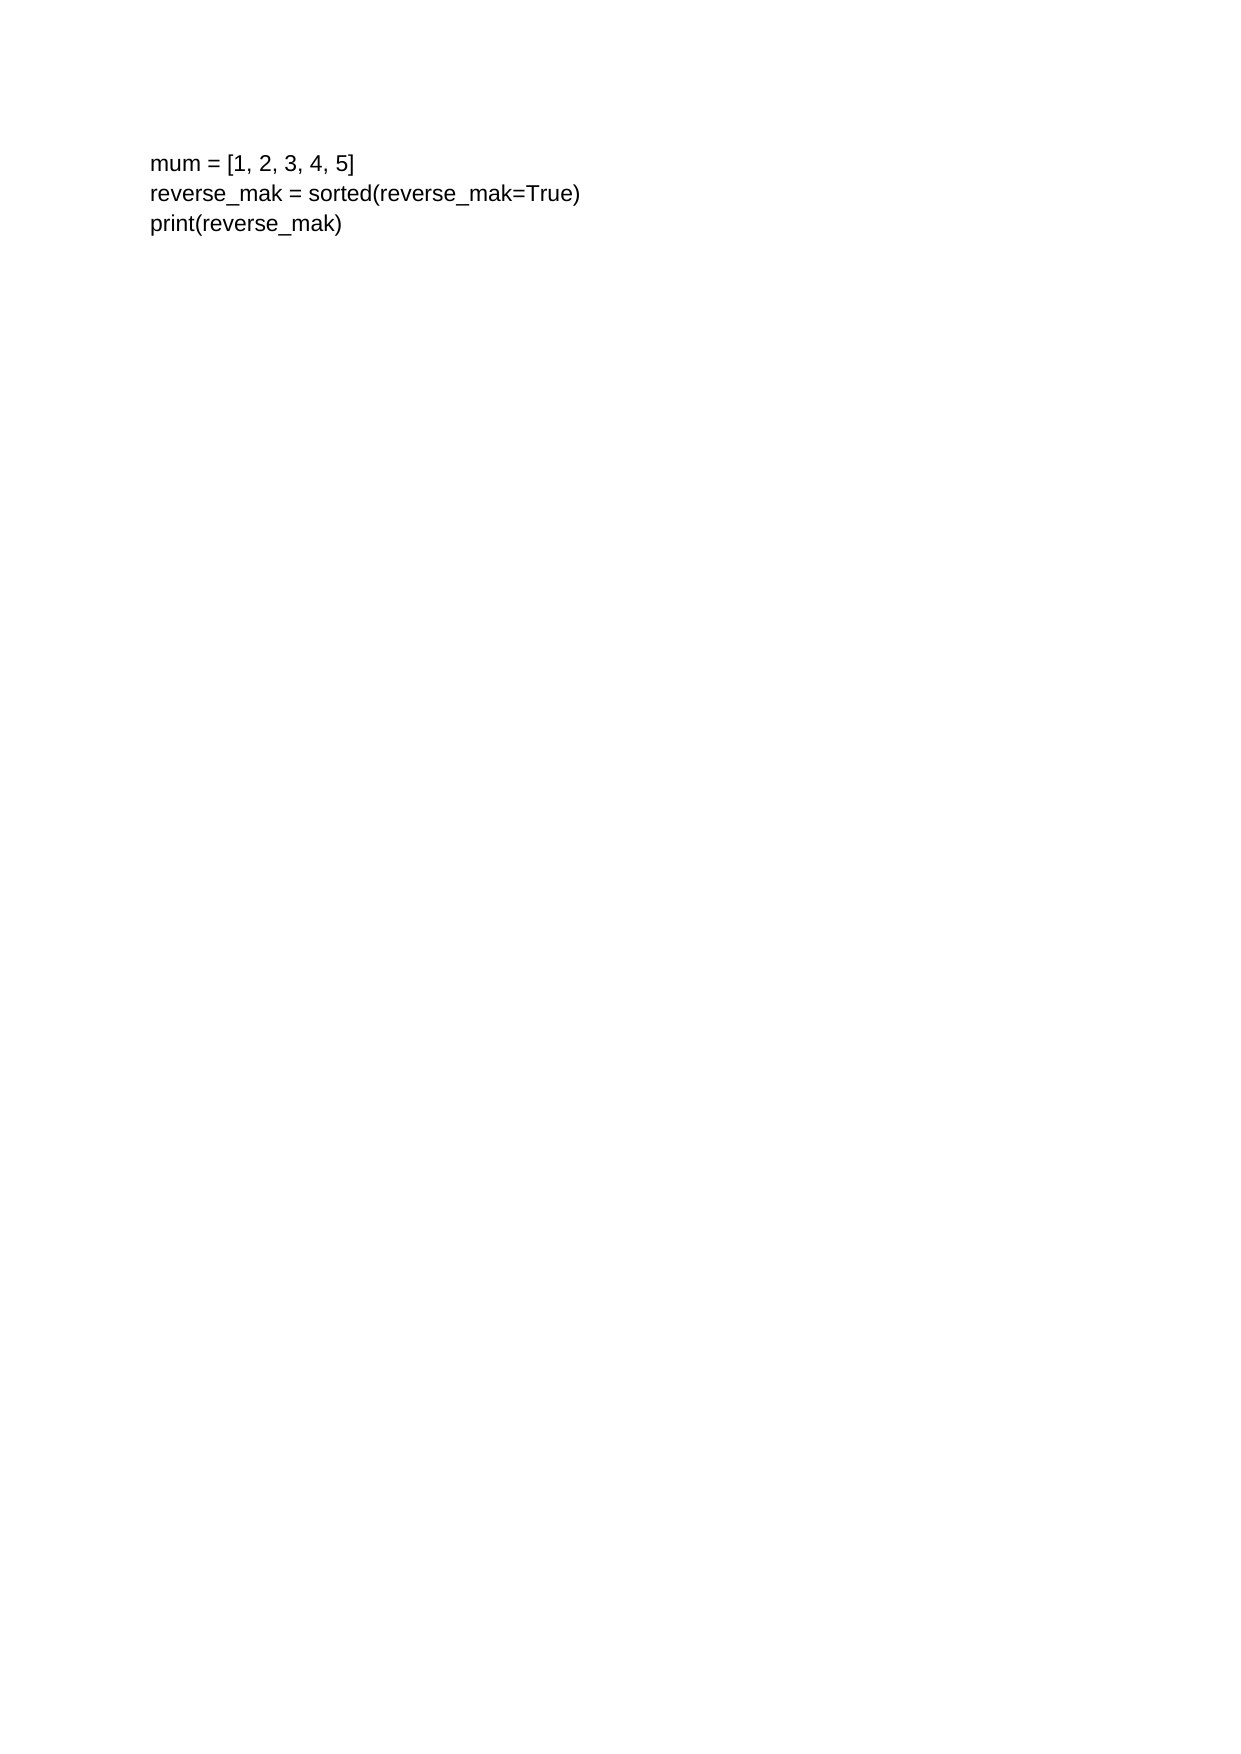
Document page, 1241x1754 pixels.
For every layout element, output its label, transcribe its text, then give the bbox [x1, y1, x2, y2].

text reverse_mak = sorted(reverse_mak=True) [150, 180, 1090, 207]
text print(reverse_mak) [150, 210, 1090, 237]
text mum = [1, 2, 3, 4, 5] [150, 150, 1090, 176]
